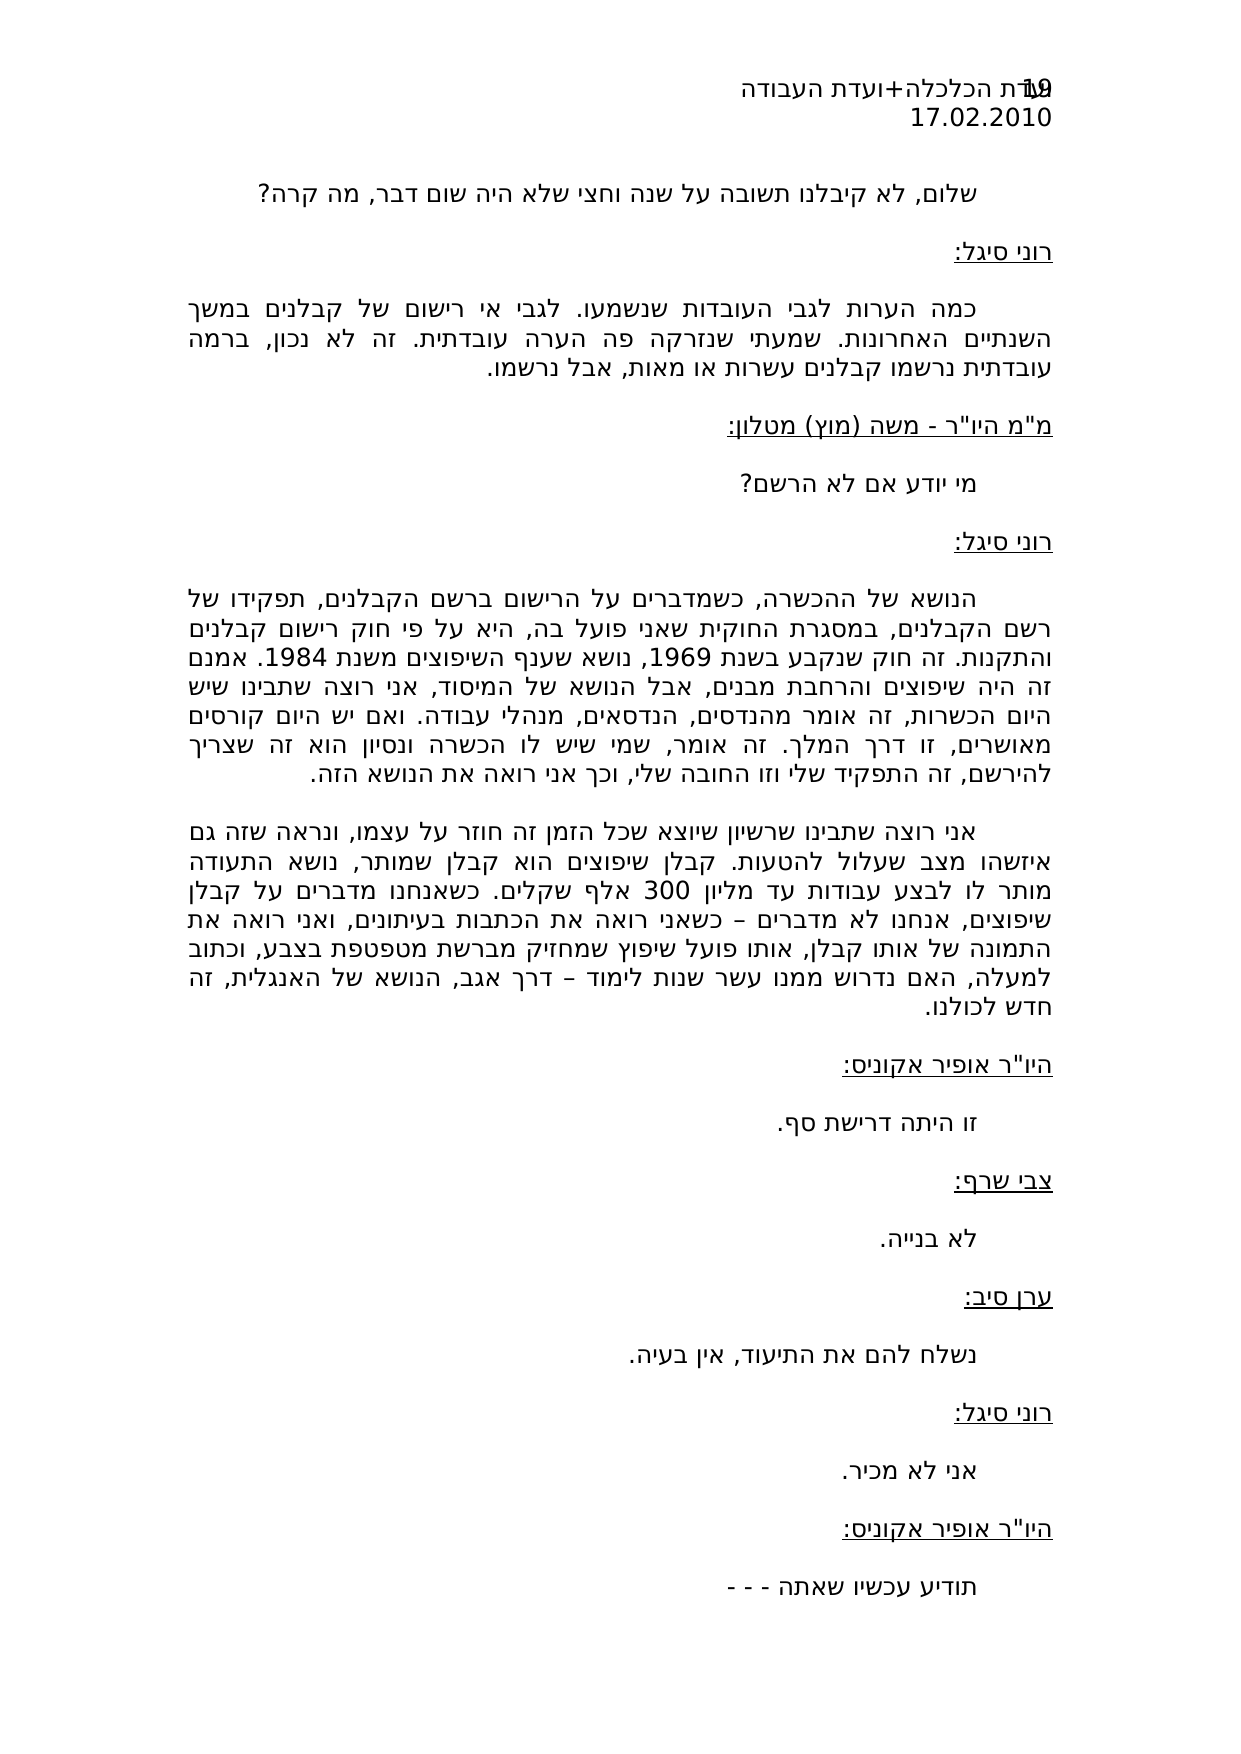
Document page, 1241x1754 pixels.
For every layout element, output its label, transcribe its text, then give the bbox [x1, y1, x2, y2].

text זו היתה דרישת סף. [187, 1108, 1053, 1137]
text ערן סיב: [187, 1282, 1053, 1311]
text רוני סיגל: [187, 527, 1053, 556]
text היו"ר אופיר אקוניס: [187, 1050, 1053, 1079]
text שלום, לא קיבלנו תשובה על שנה וחצי שלא היה שום דבר, מה קרה? [187, 179, 1053, 208]
text רוני סיגל: [187, 237, 1053, 266]
text אני לא מכיר. [187, 1456, 1053, 1485]
text רוני סיגל: [187, 1398, 1053, 1427]
text נשלח להם את התיעוד, אין בעיה. [187, 1340, 1053, 1369]
text לא בנייה. [187, 1224, 1053, 1253]
text כמה הערות לגבי העובדות שנשמעו. לגבי אי רישום של קבלנים במשך השנתיים האחרונות. שמעתי שנזרקה פה הערה עובדתית. זה לא נכון, ברמה עובדתית נרשמו קבלנים עשרות או מאות, אבל נרשמו. [187, 294, 1053, 382]
text הנושא של ההכשרה, כשמדברים על הרישום ברשם הקבלנים, תפקידו של רשם הקבלנים, במסגרת החוקית שאני פועל בה, היא על פי חוק רישום קבלנים והתקנות. זה חוק שנקבע בשנת 1969, נושא שענף השיפוצים משנת 1984. אמנם זה היה שיפוצים והרחבת מבנים, אבל הנושא של המיסוד, אני רוצה שתבינו שיש היום הכשרות, זה אומר מהנדסים, הנדסאים, מנהלי עבודה. ואם יש היום קורסים מאושרים, זו דרך המלך. זה אומר, שמי שיש לו הכשרה ונסיון הוא זה שצריך להירשם, זה התפקיד שלי וזו החובה שלי, וכך אני רואה את הנושא הזה. [187, 584, 1053, 789]
text מ"מ היו"ר - משה (מוץ) מטלון: [187, 411, 1053, 440]
text תודיע עכשיו שאתה - - - [187, 1572, 1053, 1601]
text מי יודע אם לא הרשם? [187, 469, 1053, 498]
text אני רוצה שתבינו שרשיון שיוצא שכל הזמן זה חוזר על עצמו, ונראה שזה גם איזשהו מצב שעלול להטעות. קבלן שיפוצים הוא קבלן שמותר, נושא התעודה מותר לו לבצע עבודות עד מליון 300 אלף שקלים. כשאנחנו מדברים על קבלן שיפוצים, אנחנו לא מדברים – כשאני רואה את הכתבות בעיתונים, ואני רואה את התמונה של אותו קבלן, אותו פועל שיפוץ שמחזיק מברשת מטפטפת בצבע, וכתוב למעלה, האם נדרוש ממנו עשר שנות לימוד – דרך אגב, הנושא של האנגלית, זה חדש לכולנו. [187, 817, 1053, 1022]
text צבי שרף: [187, 1166, 1053, 1195]
text היו"ר אופיר אקוניס: [187, 1514, 1053, 1543]
